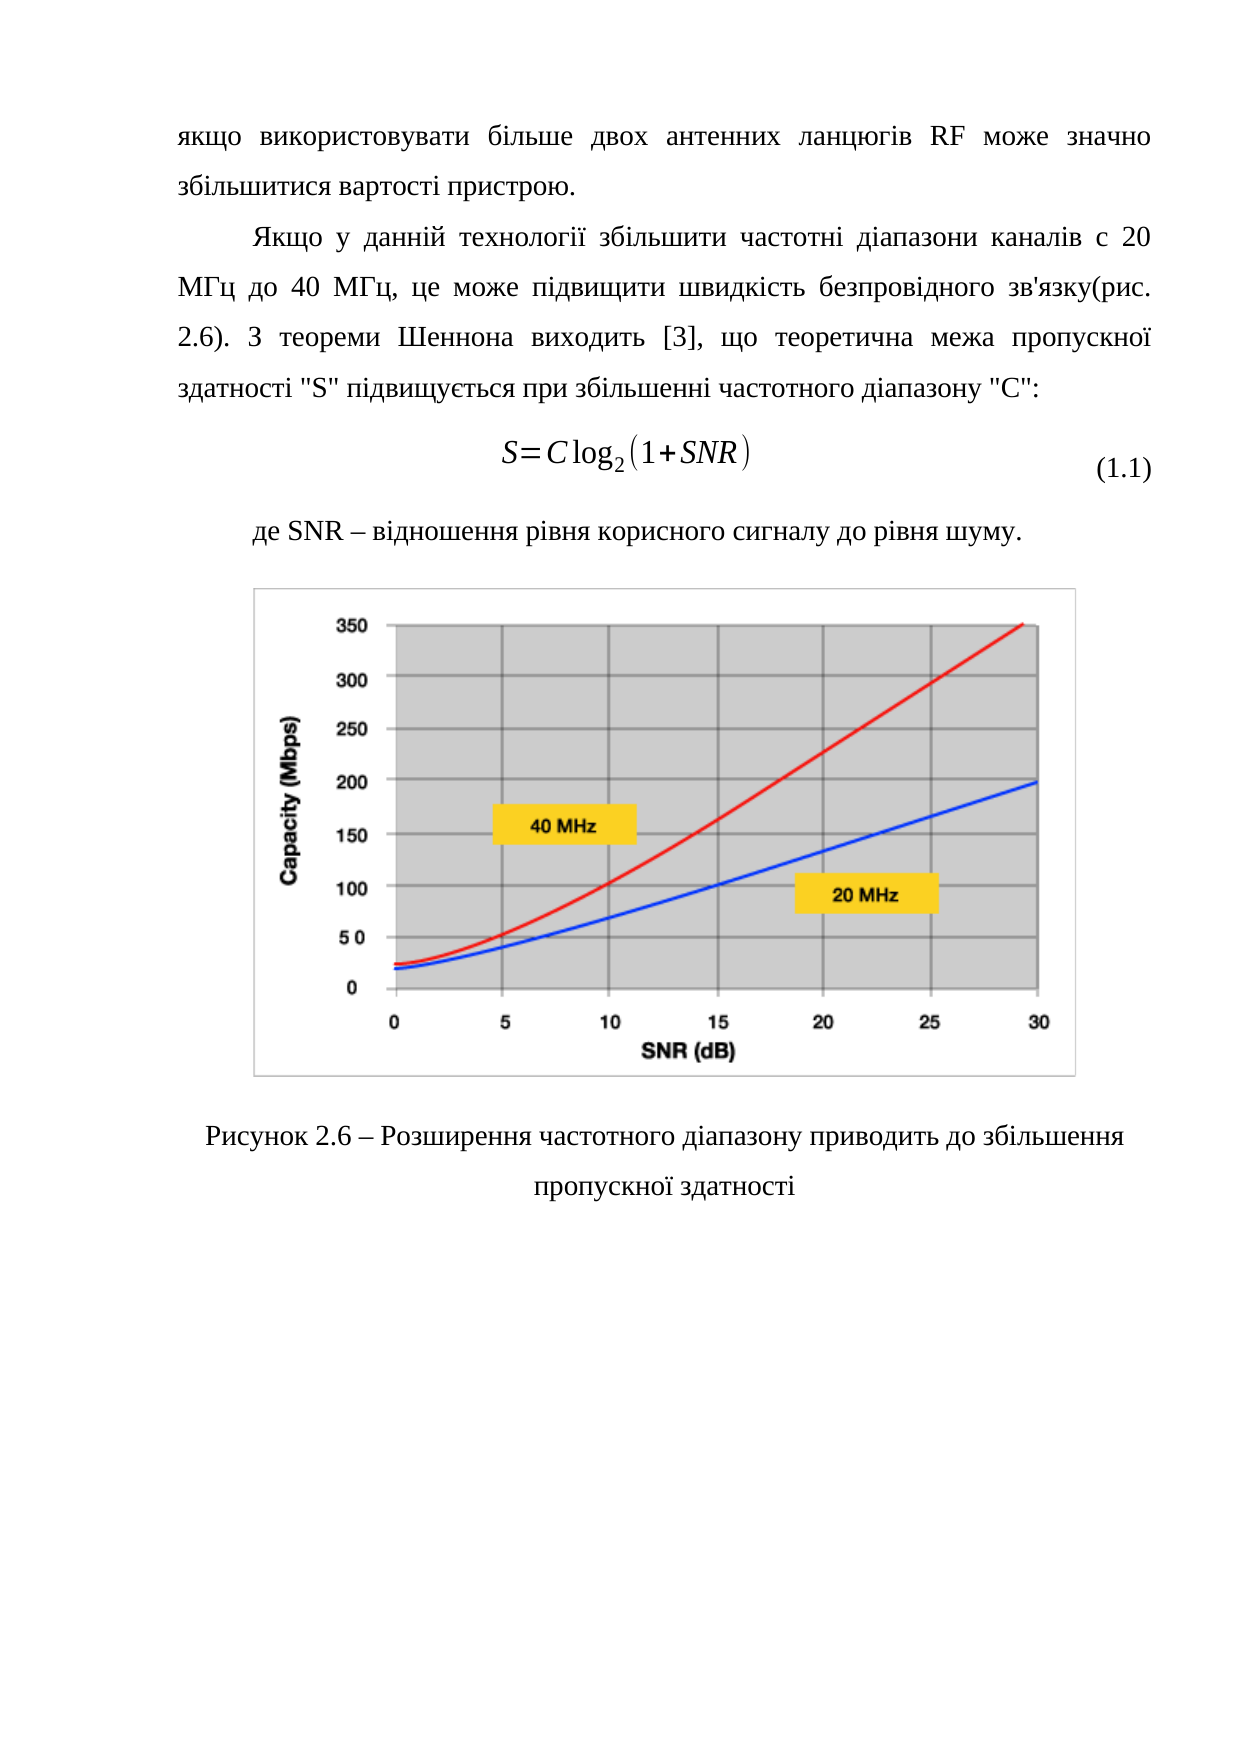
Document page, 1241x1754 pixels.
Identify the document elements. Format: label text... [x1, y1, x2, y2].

picture [252, 588, 1077, 1077]
text Якщо у данній технології збільшити частотні діапазони каналів c 20 МГц до 40 МГц, це може підвищити швидкість безпровідного зв'язку(рис. 2.6). З теореми Шеннона виходить [3], що теоретична межа пропускної здатності "S" підвищується при збільшенні частотного діапазону "C": [177, 219, 1152, 403]
text (1.1) [177, 432, 1152, 484]
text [177, 118, 1152, 202]
text Рисунок 2.6 – Розширення частотного діапазону приводить до збільшення пропускної здатності [177, 1118, 1152, 1202]
text де SNR – відношення рівня корисного сигналу до рівня шуму. [177, 513, 1152, 547]
